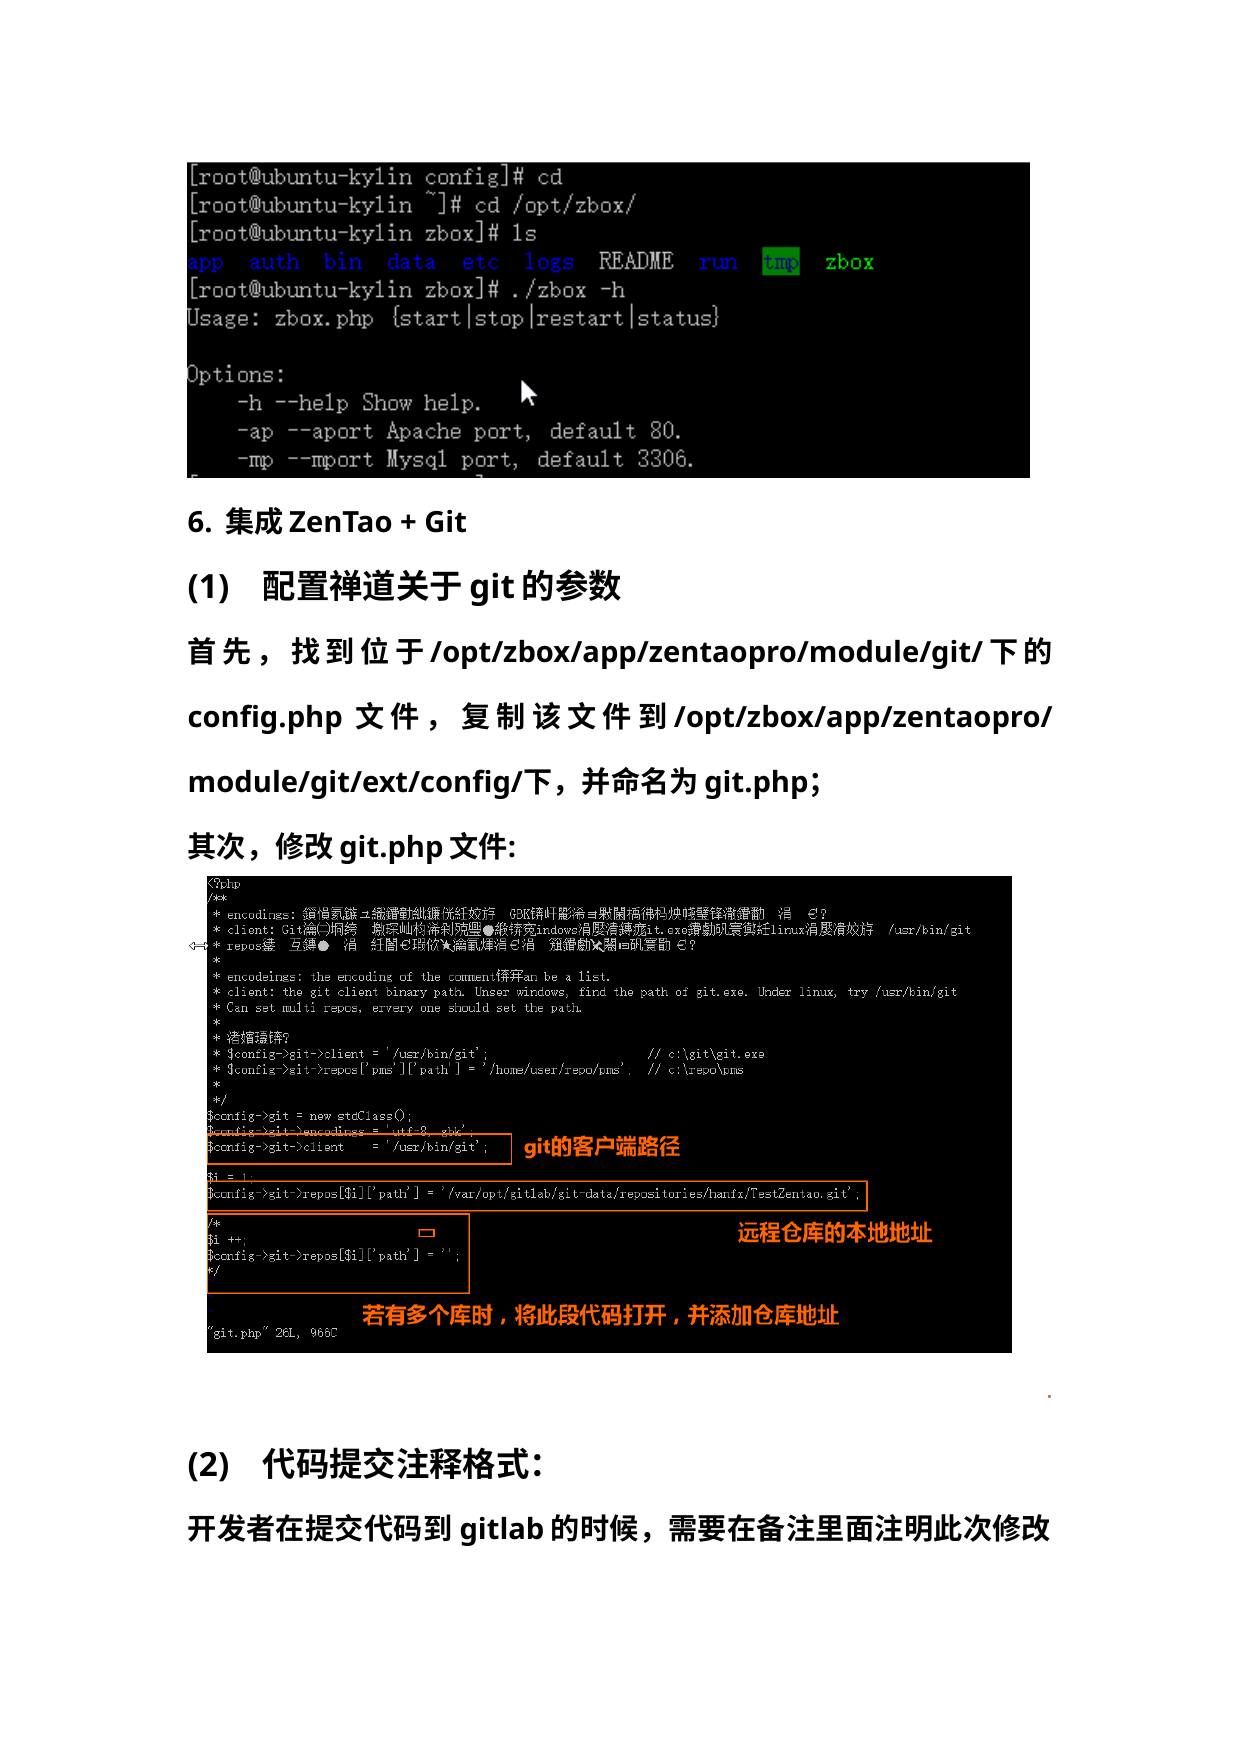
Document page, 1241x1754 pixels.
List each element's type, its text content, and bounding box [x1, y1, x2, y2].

list 代码提交注释格式： [187, 1429, 1053, 1494]
list 集成ZenTao + Git [187, 487, 1053, 552]
text 其次，修改git.php文件: [187, 812, 1053, 877]
picture [187, 161, 1030, 478]
text 首先，找到位于/opt/zbox/app/zentaopro/module/git/下的config.php文件，复制该文件到/opt/zbox/app/zentaopro/module/git/ext/config/下，并命名为git.php； [187, 617, 1053, 812]
picture [189, 876, 1051, 1398]
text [187, 1494, 1053, 1559]
list 配置禅道关于git的参数 [187, 552, 1053, 617]
